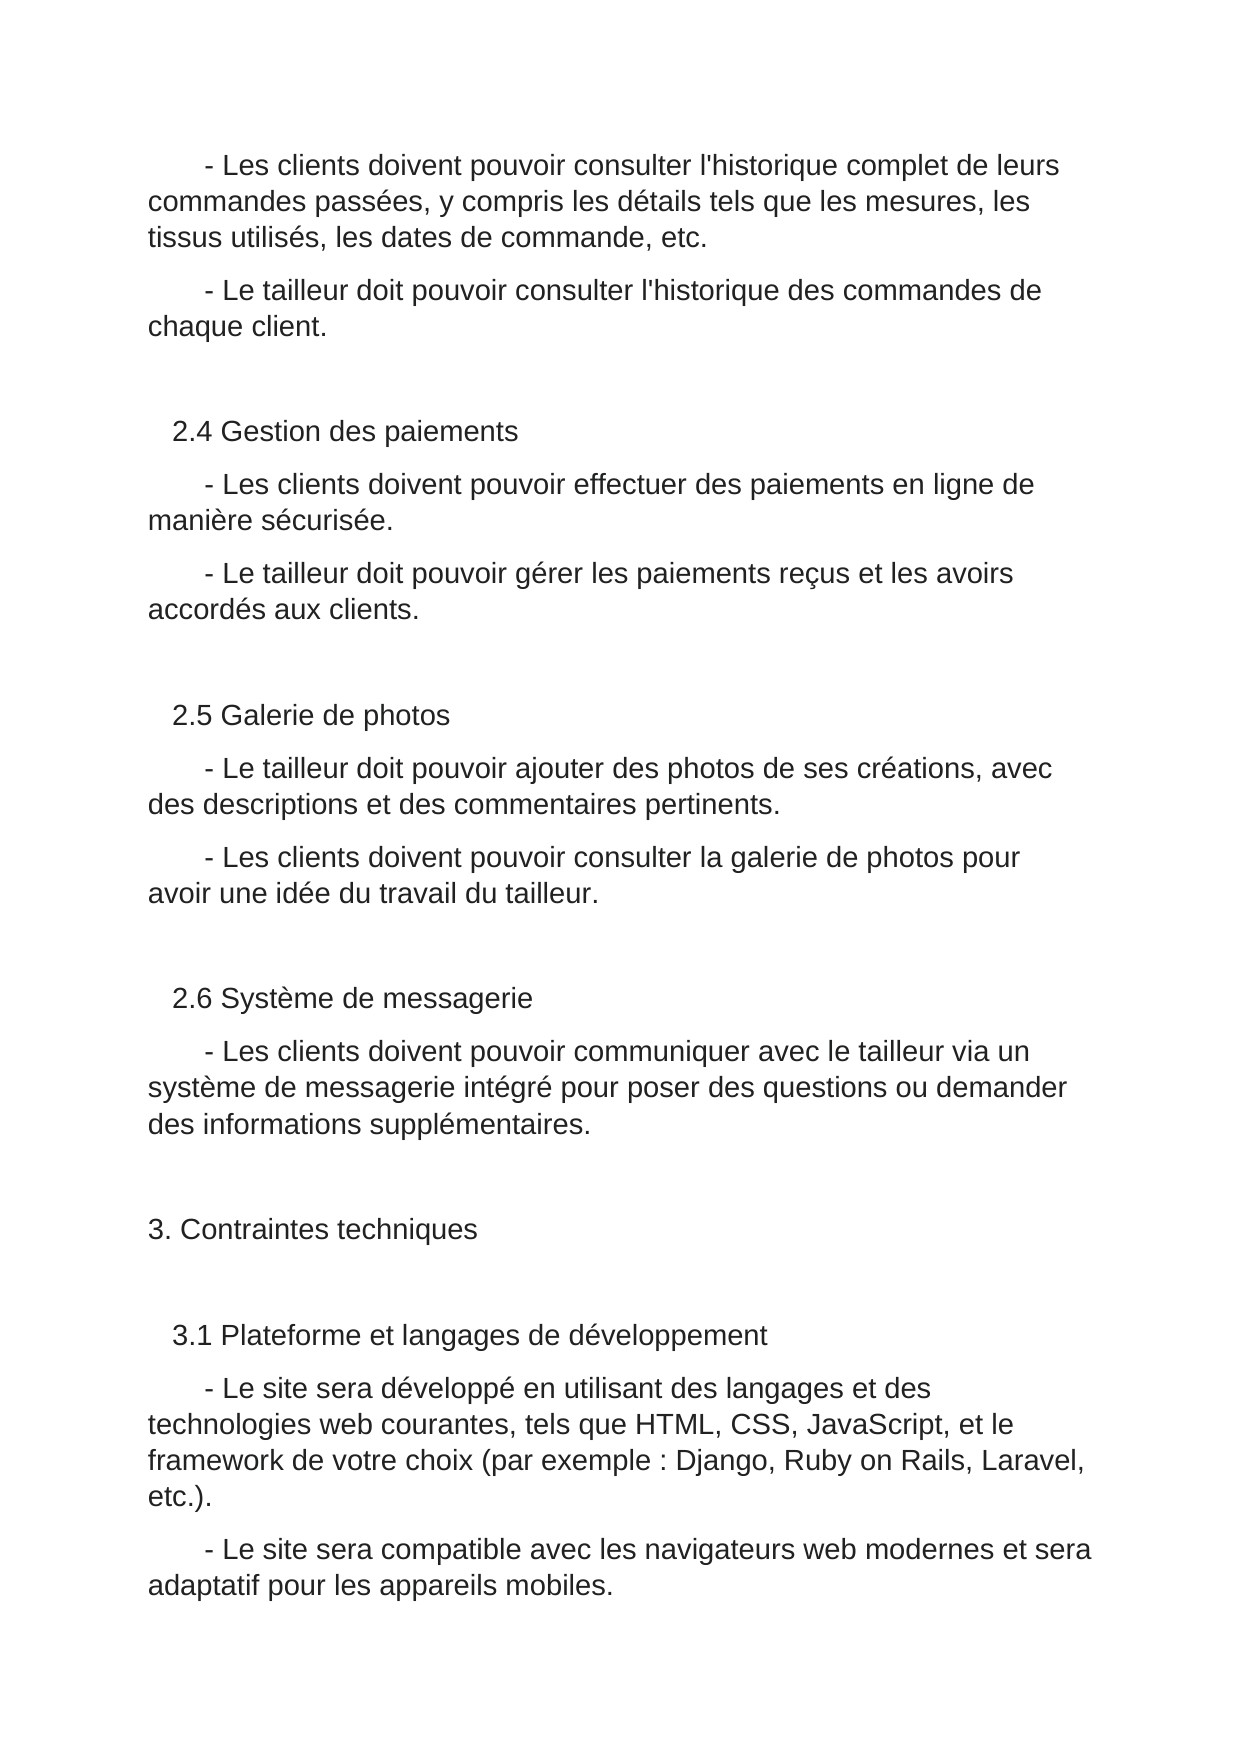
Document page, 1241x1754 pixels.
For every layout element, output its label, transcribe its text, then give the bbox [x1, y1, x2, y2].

text - Le tailleur doit pouvoir ajouter des photos de ses créations, avec des descriptions et des commentaires pertinents. [148, 751, 1093, 821]
text - Les clients doivent pouvoir consulter la galerie de photos pour avoir une idée du travail du tailleur. [148, 840, 1093, 909]
text - Les clients doivent pouvoir effectuer des paiements en ligne de manière sécurisée. [148, 467, 1093, 537]
text 2.5 Galerie de photos [148, 698, 1093, 732]
text - Les clients doivent pouvoir consulter l'historique complet de leurs commandes passées, y compris les détails tels que les mesures, les tissus utilisés, les dates de commande, etc. [148, 148, 1093, 253]
text 2.6 Système de messagerie [148, 982, 1093, 1015]
text - Le site sera développé en utilisant des langages et des technologies web courantes, tels que HTML, CSS, JavaScript, et le framework de votre choix (par exemple : Django, Ruby on Rails, Laravel, etc.). [148, 1371, 1093, 1513]
text - Le site sera compatible avec les navigateurs web modernes et sera adaptatif pour les appareils mobiles. [148, 1532, 1093, 1602]
text 3. Contraintes techniques [148, 1212, 1093, 1246]
text - Le tailleur doit pouvoir consulter l'historique des commandes de chaque client. [148, 273, 1093, 342]
text - Le tailleur doit pouvoir gérer les paiements reçus et les avoirs accordés aux clients. [148, 556, 1093, 626]
text 2.4 Gestion des paiements [148, 414, 1093, 448]
text 3.1 Plateforme et langages de développement [148, 1318, 1093, 1351]
text - Les clients doivent pouvoir communiquer avec le tailleur via un système de messagerie intégré pour poser des questions ou demander des informations supplémentaires. [148, 1034, 1093, 1140]
